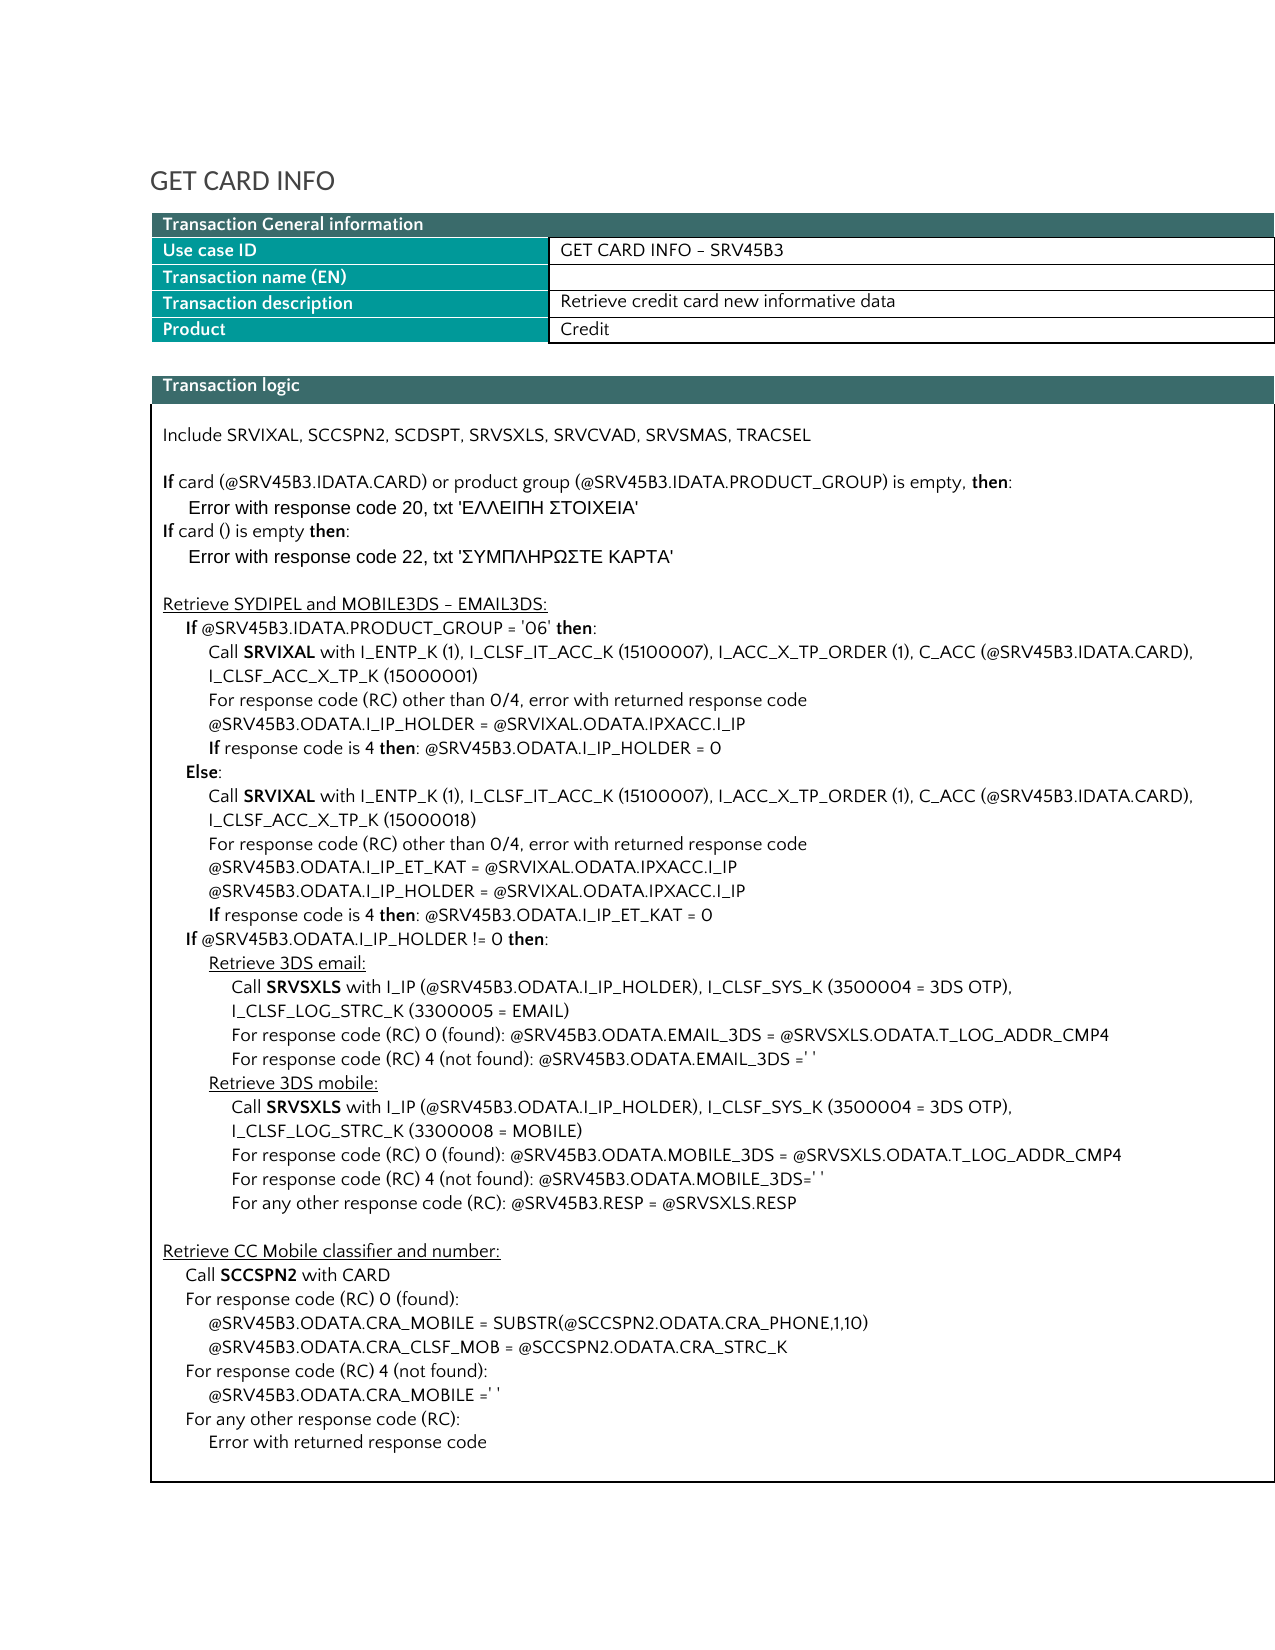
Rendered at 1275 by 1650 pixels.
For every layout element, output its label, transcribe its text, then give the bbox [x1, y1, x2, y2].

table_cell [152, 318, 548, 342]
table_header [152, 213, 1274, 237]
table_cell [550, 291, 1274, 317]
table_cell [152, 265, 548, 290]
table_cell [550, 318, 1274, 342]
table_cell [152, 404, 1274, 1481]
subtitle GET CARD INFO [150, 162, 1125, 198]
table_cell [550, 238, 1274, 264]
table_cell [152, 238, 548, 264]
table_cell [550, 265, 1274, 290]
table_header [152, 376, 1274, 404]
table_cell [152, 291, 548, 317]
